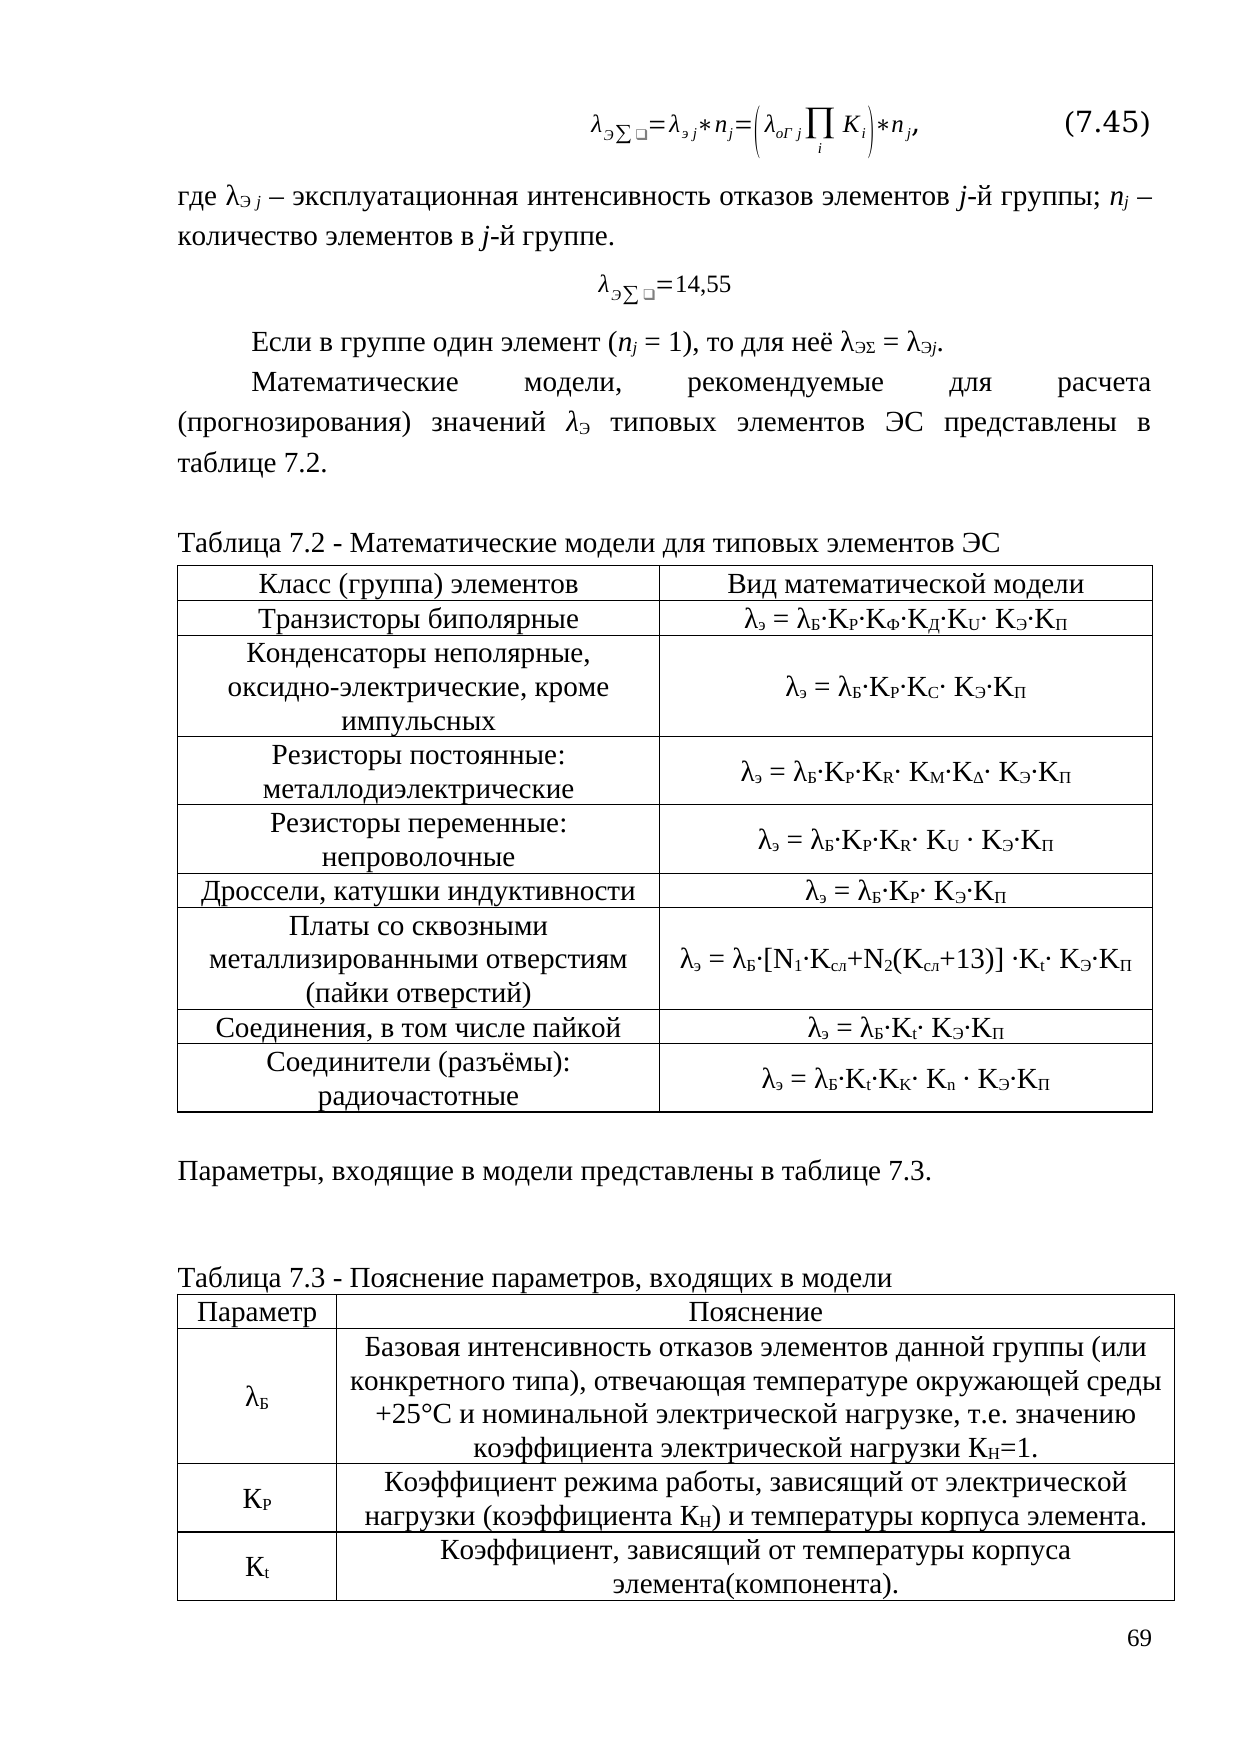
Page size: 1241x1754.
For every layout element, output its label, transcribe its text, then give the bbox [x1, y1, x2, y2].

text Таблица 7.2 - Математические модели для типовых элементов ЭС [177, 525, 1152, 559]
table_cell Кt [178, 1533, 336, 1599]
table_cell λэ = λБ∙KP∙KФ∙KД∙KU∙ KЭ∙KП [660, 601, 1152, 634]
table_cell λэ = λБ∙[N1∙Kсл+N2(Kсл+13)] ∙Kt∙ KЭ∙KП [660, 908, 1152, 1009]
text Таблица 7.3 - Пояснение параметров, входящих в модели [177, 1260, 1152, 1293]
text где λЭ j – эксплуатационная интенсивность отказов элементов j-й группы; nj – количество элементов в j-й группе. [177, 178, 1152, 252]
table_cell λэ = λБ∙KP∙KR∙ KU ∙ KЭ∙KП [660, 805, 1152, 872]
table_cell λБ [178, 1329, 336, 1463]
table_cell λэ = λБ∙Kt∙KK∙ Kn ∙ KЭ∙KП [660, 1044, 1152, 1111]
text Если в группе один элемент (nj = 1), то для неё λЭΣ = λЭj. [177, 324, 1152, 358]
text Параметры, входящие в модели представлены в таблице 7.3. [177, 1153, 1152, 1186]
table_cell Транзисторы биполярные [178, 601, 659, 634]
table_cell λэ = λБ∙KP∙KR∙ KM∙KΔ∙ KЭ∙KП [660, 737, 1152, 804]
table_cell Резисторы переменные: непроволочные [178, 805, 659, 872]
table_cell λэ = λБ∙KP∙KС∙ KЭ∙KП [660, 636, 1152, 736]
table_cell Резисторы постоянные: металлодиэлектрические [178, 737, 659, 804]
table_header Параметр [178, 1295, 336, 1328]
table_cell Соединители (разъёмы): радиочастотные [178, 1044, 659, 1111]
table_cell Платы со сквозными металлизированными отверстиям (пайки отверстий) [178, 908, 659, 1009]
table_header Вид математической модели [660, 566, 1152, 600]
text , (7.45) [177, 103, 1152, 160]
table_cell Коэффициент, зависящий от температуры корпуса элемента(компонента). [337, 1533, 1174, 1599]
table_header Класс (группа) элементов [178, 566, 659, 600]
table_cell Соединения, в том числе пайкой [178, 1010, 659, 1043]
table_cell Базовая интенсивность отказов элементов данной группы (или конкретного типа), отвечающая температуре окружающей среды +25°С и номинальной электрической нагрузке, т.е. значению коэффициента электрической нагрузки КН=1. [337, 1329, 1174, 1463]
table_cell Конденсаторы неполярные, оксидно-электрические, кроме импульсных [178, 636, 659, 736]
table_cell λэ = λБ∙KP∙ KЭ∙KП [660, 874, 1152, 907]
table_cell Коэффициент режима работы, зависящий от электрической нагрузки (коэффициента КН) и температуры корпуса элемента. [337, 1464, 1174, 1531]
table_cell λэ = λБ∙Kt∙ KЭ∙KП [660, 1010, 1152, 1043]
table_cell Дроссели, катушки индуктивности [178, 874, 659, 907]
text Математические модели, рекомендуемые для расчета (прогнозирования) значений λЭ типовых элементов ЭС представлены в таблице 7.2. [177, 364, 1152, 478]
table_cell КР [178, 1464, 336, 1531]
table_header Пояснение [337, 1295, 1174, 1328]
